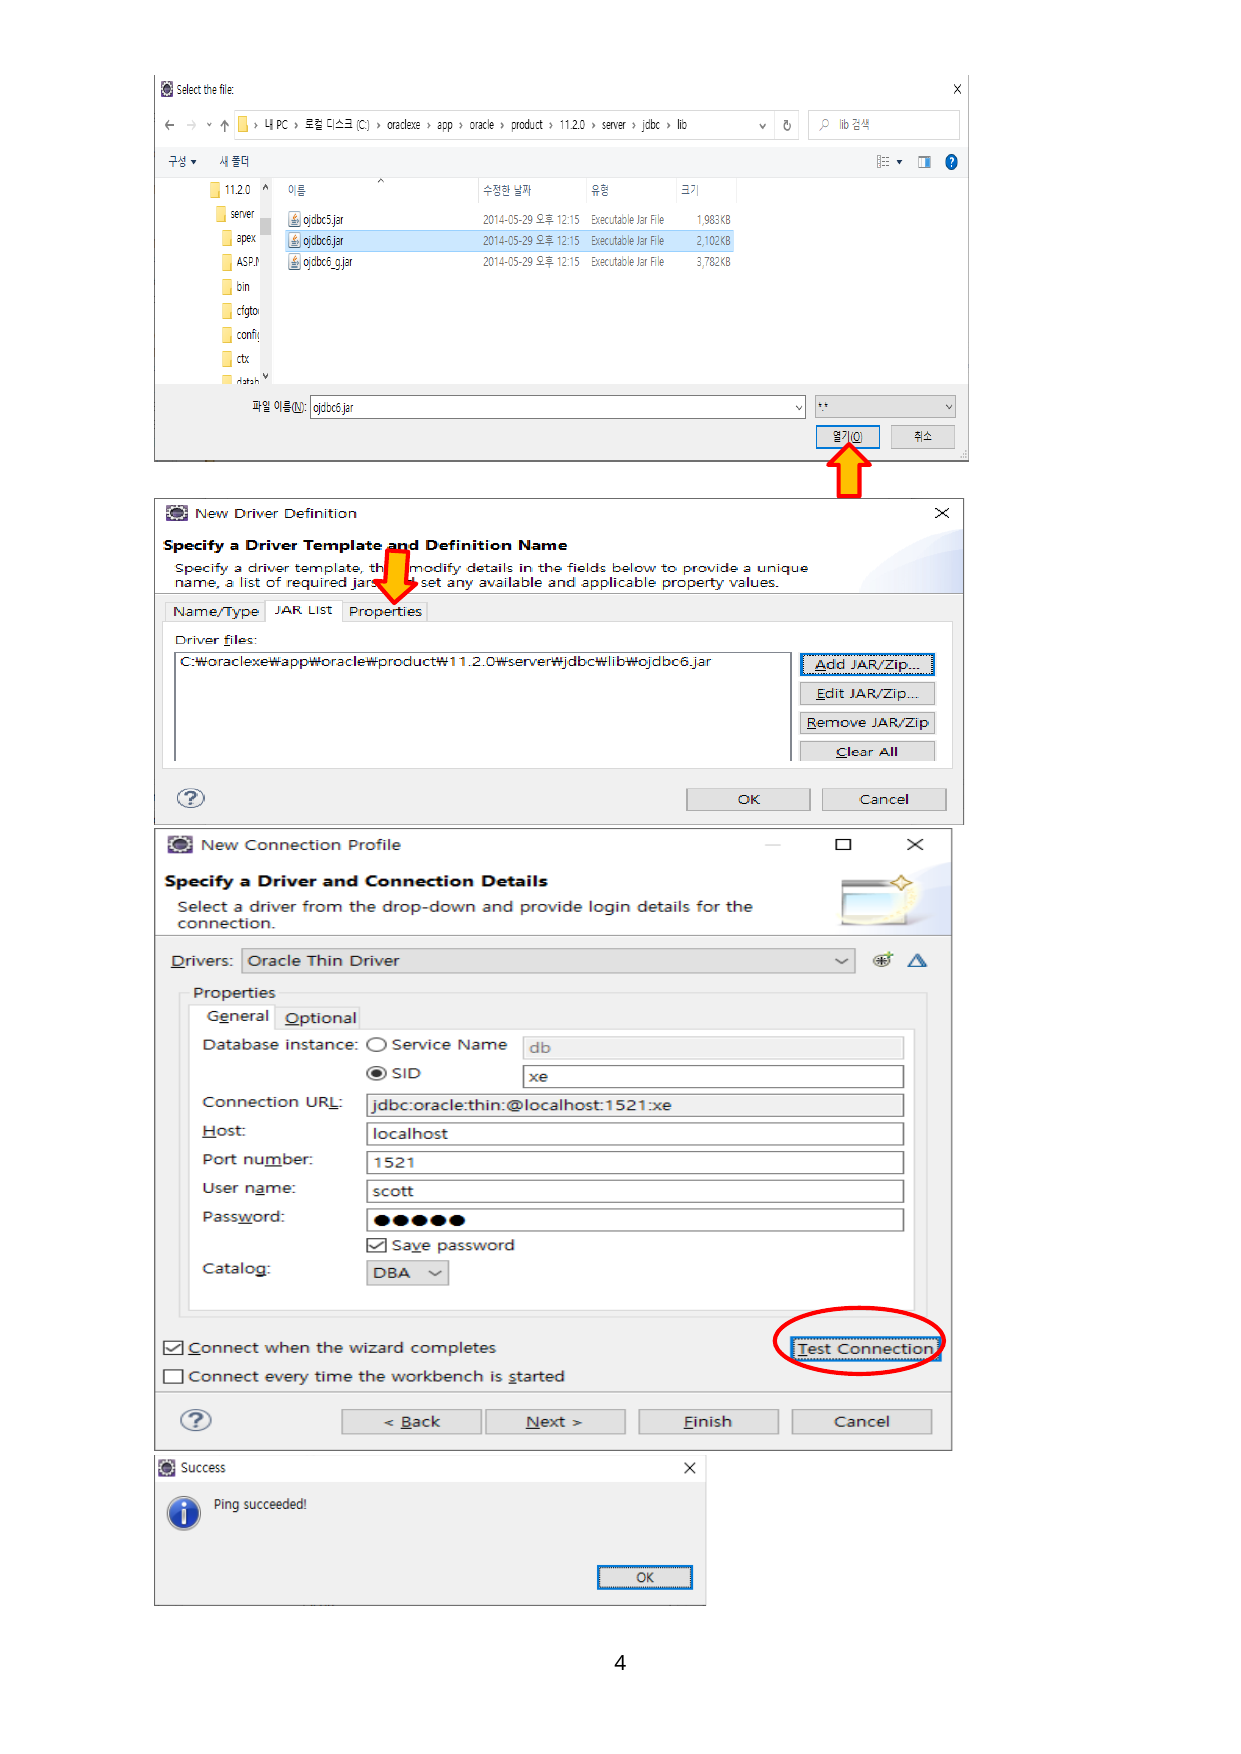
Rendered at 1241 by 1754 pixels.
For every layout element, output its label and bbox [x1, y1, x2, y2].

picture [154, 498, 965, 825]
picture [154, 75, 969, 462]
picture [154, 1455, 707, 1606]
picture [154, 828, 953, 1451]
